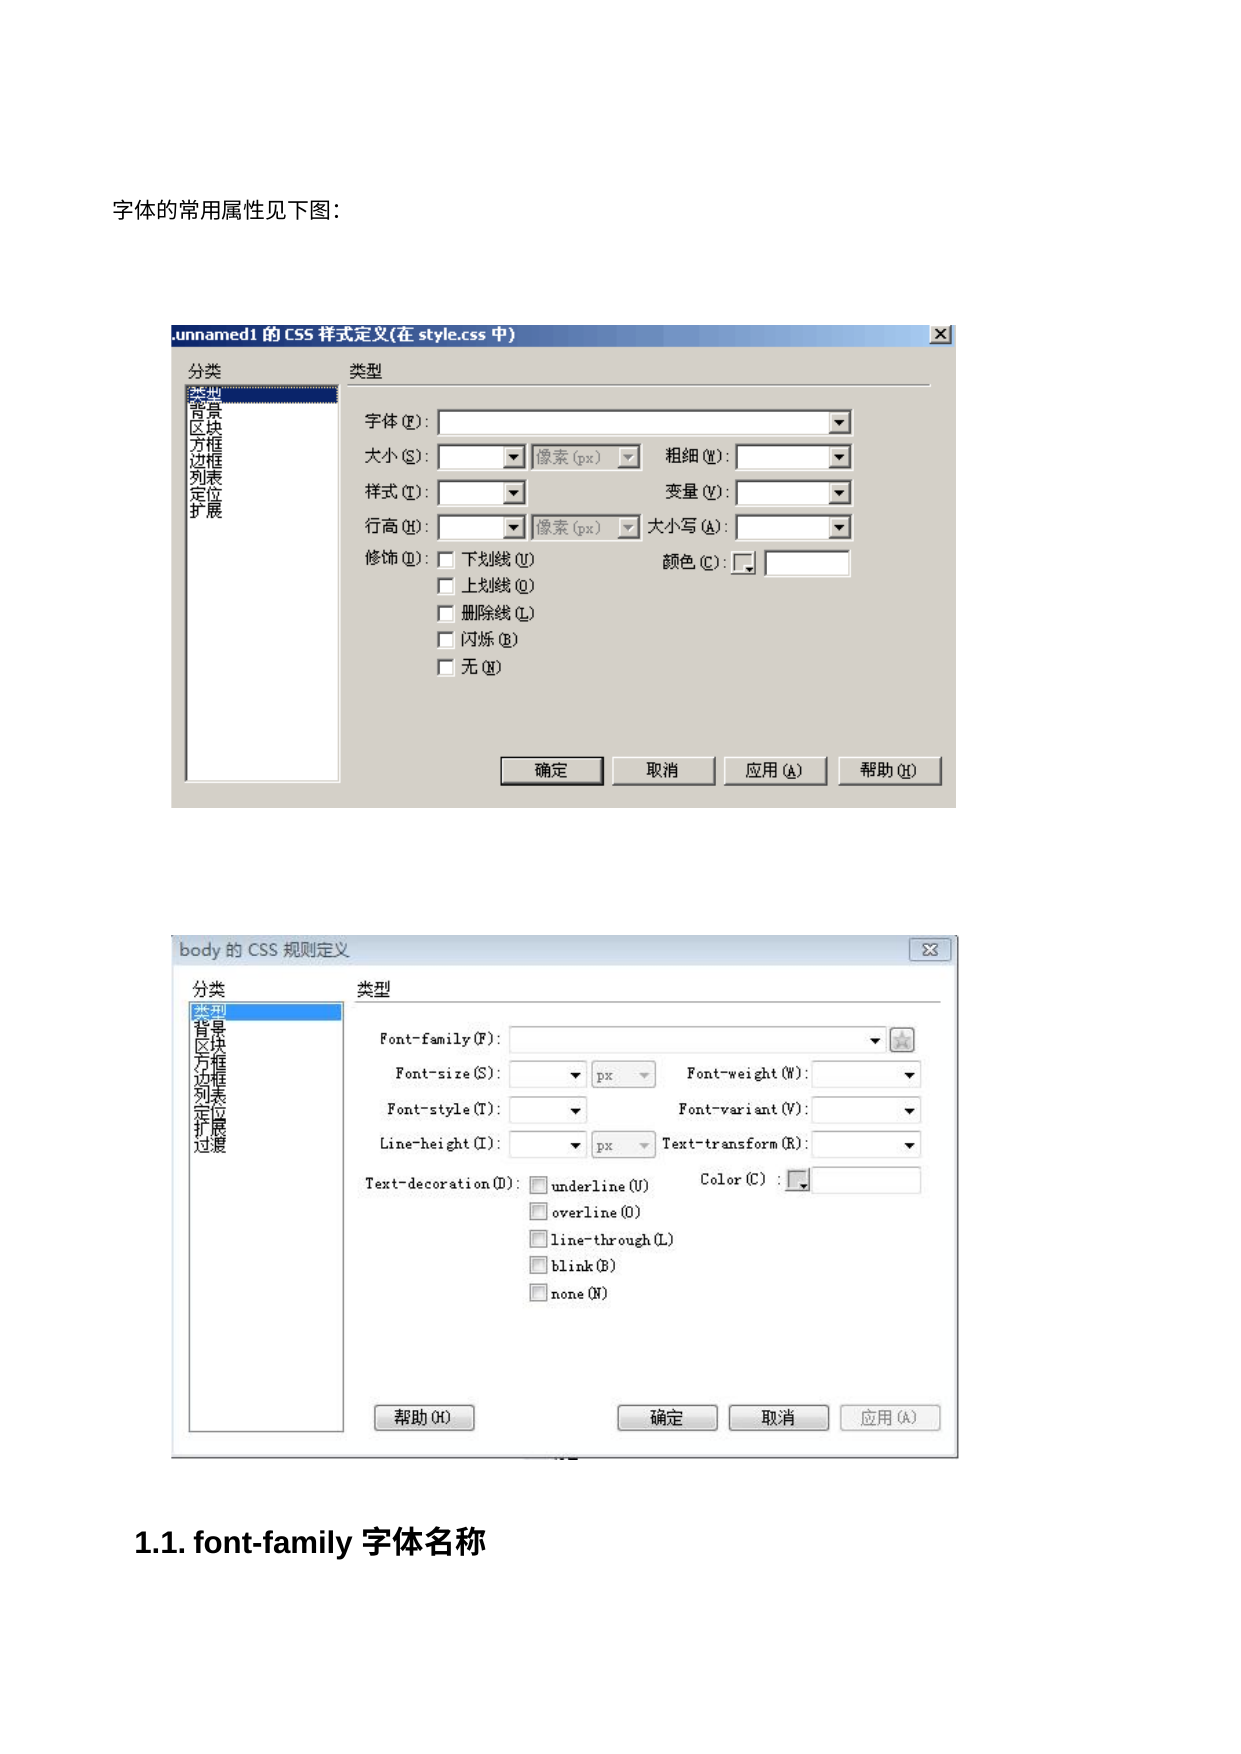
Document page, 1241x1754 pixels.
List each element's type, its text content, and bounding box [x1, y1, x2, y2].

text font-family 字体名称 [134, 1508, 1106, 1573]
picture [171, 935, 959, 1460]
picture [171, 325, 956, 808]
